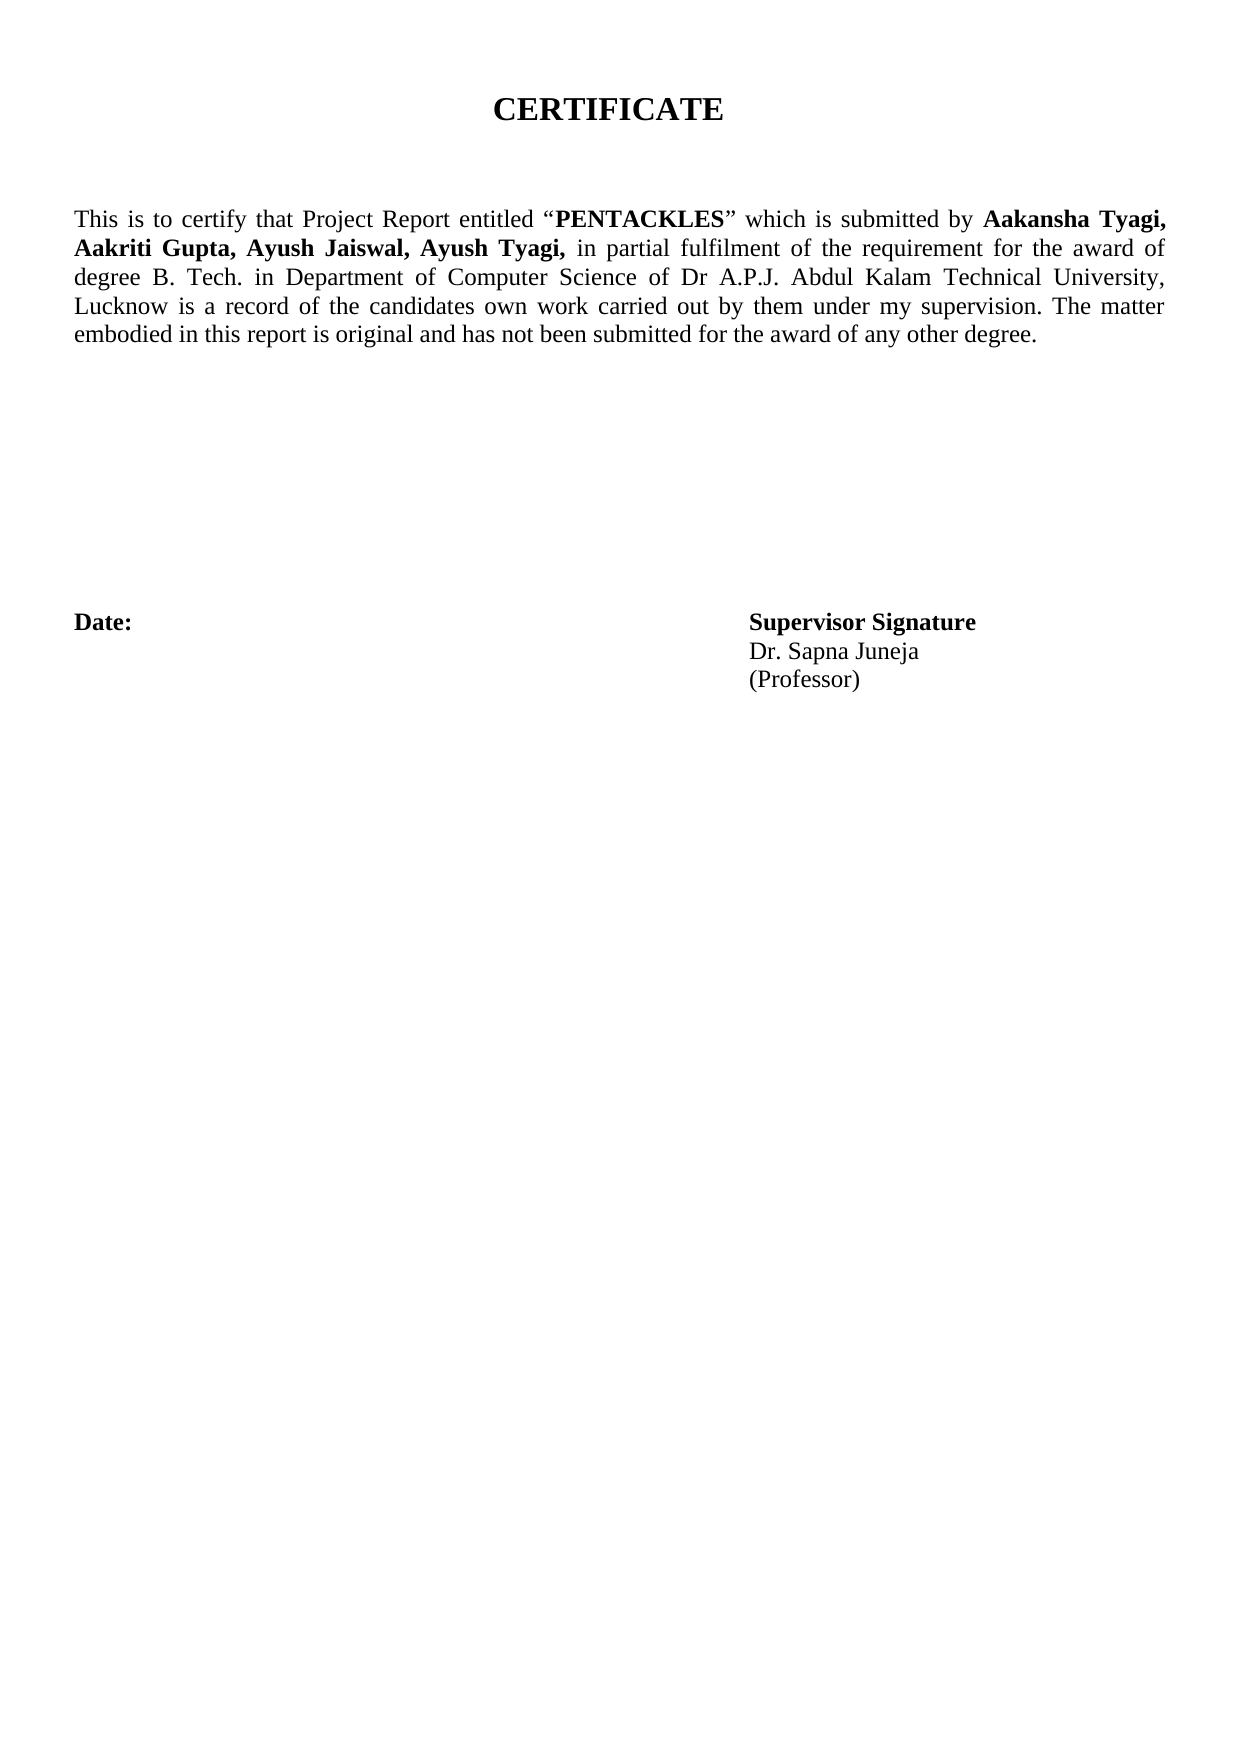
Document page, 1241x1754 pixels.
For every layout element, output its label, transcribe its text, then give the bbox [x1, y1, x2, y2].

text Dr. Sapna Juneja [74, 636, 1166, 664]
text CERTIFICATE [74, 89, 1166, 128]
text (Professor) [674, 664, 1166, 693]
text Date: Supervisor Signature [74, 607, 1166, 636]
text This is to certify that Project Report entitled “PENTACKLES” which is submitted by Aakansha Tyagi, Aakriti Gupta, Ayush Jaiswal, Ayush Tyagi, in partial fulfilment of the requirement for the award of degree B. Tech. in Department of Computer Science of Dr A.P.J. Abdul Kalam Technical University, Lucknow is a record of the candidates own work carried out by them under my supervision. The matter embodied in this report is original and has not been submitted for the award of any other degree. [74, 204, 1166, 348]
